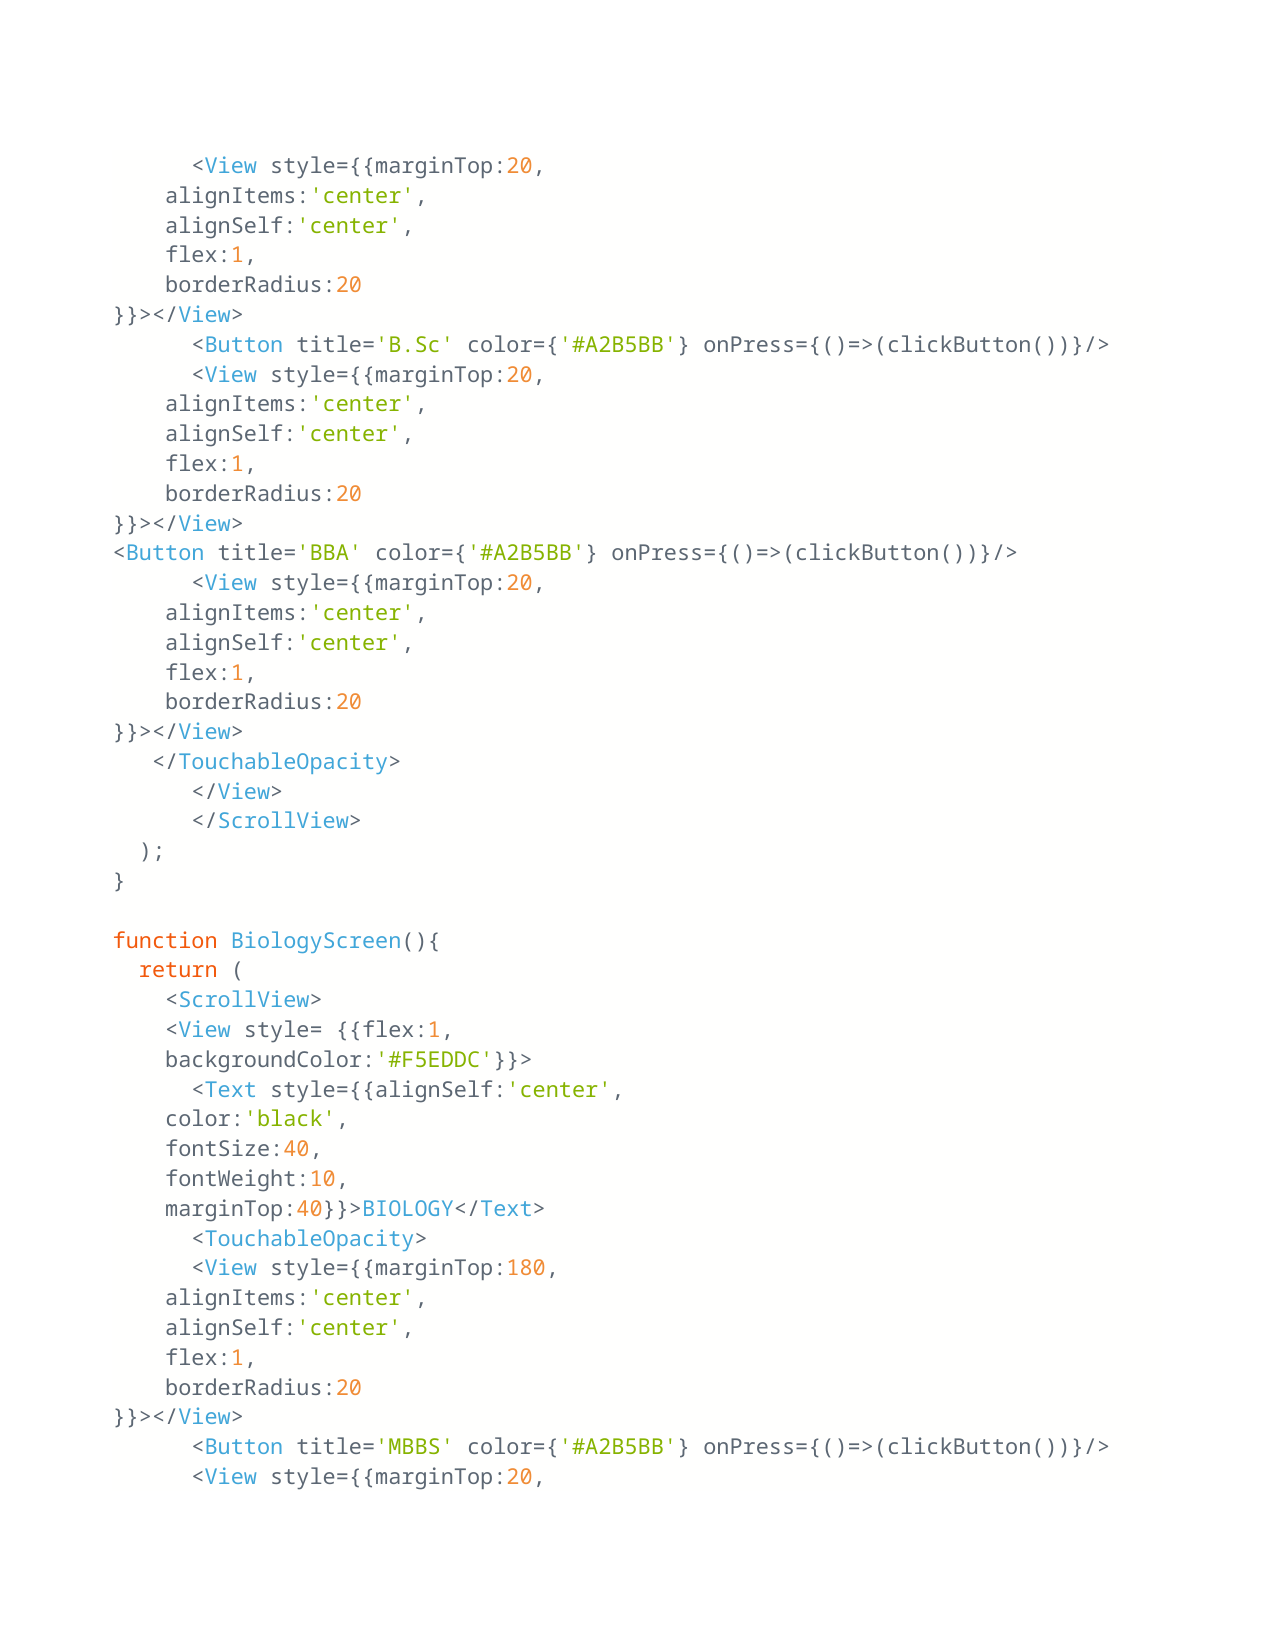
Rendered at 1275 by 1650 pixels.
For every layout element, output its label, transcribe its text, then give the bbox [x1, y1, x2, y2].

text alignItems:'center', [112, 1282, 1162, 1312]
text return ( [112, 954, 1162, 984]
text marginTop:40}}>BIOLOGY</Text> [112, 1193, 1162, 1222]
text alignSelf:'center', [112, 209, 1162, 239]
text <Button title='MBBS' color={'#A2B5BB'} onPress={()=>(clickButton())}/> [112, 1431, 1162, 1461]
text ); [112, 835, 1162, 865]
text alignItems:'center', [112, 597, 1162, 627]
text <View style={{marginTop:20, [112, 150, 1162, 180]
text color:'black', [112, 1103, 1162, 1133]
text <View style={{marginTop:20, [112, 1461, 1162, 1491]
text <View style={{marginTop:20, [112, 567, 1162, 597]
text <View style={{marginTop:180, [112, 1252, 1162, 1282]
text <View style={{marginTop:20, [112, 358, 1162, 388]
text alignItems:'center', [112, 180, 1162, 209]
text flex:1, [112, 239, 1162, 269]
text function BiologyScreen(){ [112, 924, 1162, 954]
text </ScrollView> [112, 805, 1162, 835]
text borderRadius:20 [112, 269, 1162, 299]
text alignSelf:'center', [112, 418, 1162, 448]
text <ScrollView> [112, 984, 1162, 1014]
text </View> [112, 776, 1162, 805]
text <Text style={{alignSelf:'center', [112, 1073, 1162, 1103]
text } [112, 865, 1162, 895]
text alignSelf:'center', [112, 1312, 1162, 1342]
text }}></View> [112, 716, 1162, 746]
text }}></View> [112, 299, 1162, 329]
text alignSelf:'center', [112, 627, 1162, 656]
text borderRadius:20 [112, 686, 1162, 716]
text backgroundColor:'#F5EDDC'}}> [112, 1044, 1162, 1073]
text fontSize:40, [112, 1133, 1162, 1163]
text borderRadius:20 [112, 1371, 1162, 1401]
text fontWeight:10, [112, 1163, 1162, 1193]
text flex:1, [112, 656, 1162, 686]
text borderRadius:20 [112, 478, 1162, 507]
text }}></View> [112, 507, 1162, 537]
text <Button title='BBA' color={'#A2B5BB'} onPress={()=>(clickButton())}/> [112, 537, 1162, 567]
text flex:1, [112, 1342, 1162, 1371]
text alignItems:'center', [112, 388, 1162, 418]
text <Button title='B.Sc' color={'#A2B5BB'} onPress={()=>(clickButton())}/> [112, 329, 1162, 358]
text <TouchableOpacity> [112, 1222, 1162, 1252]
text <View style= {{flex:1, [112, 1014, 1162, 1044]
text flex:1, [112, 448, 1162, 478]
text }}></View> [112, 1401, 1162, 1431]
text </TouchableOpacity> [112, 746, 1162, 776]
